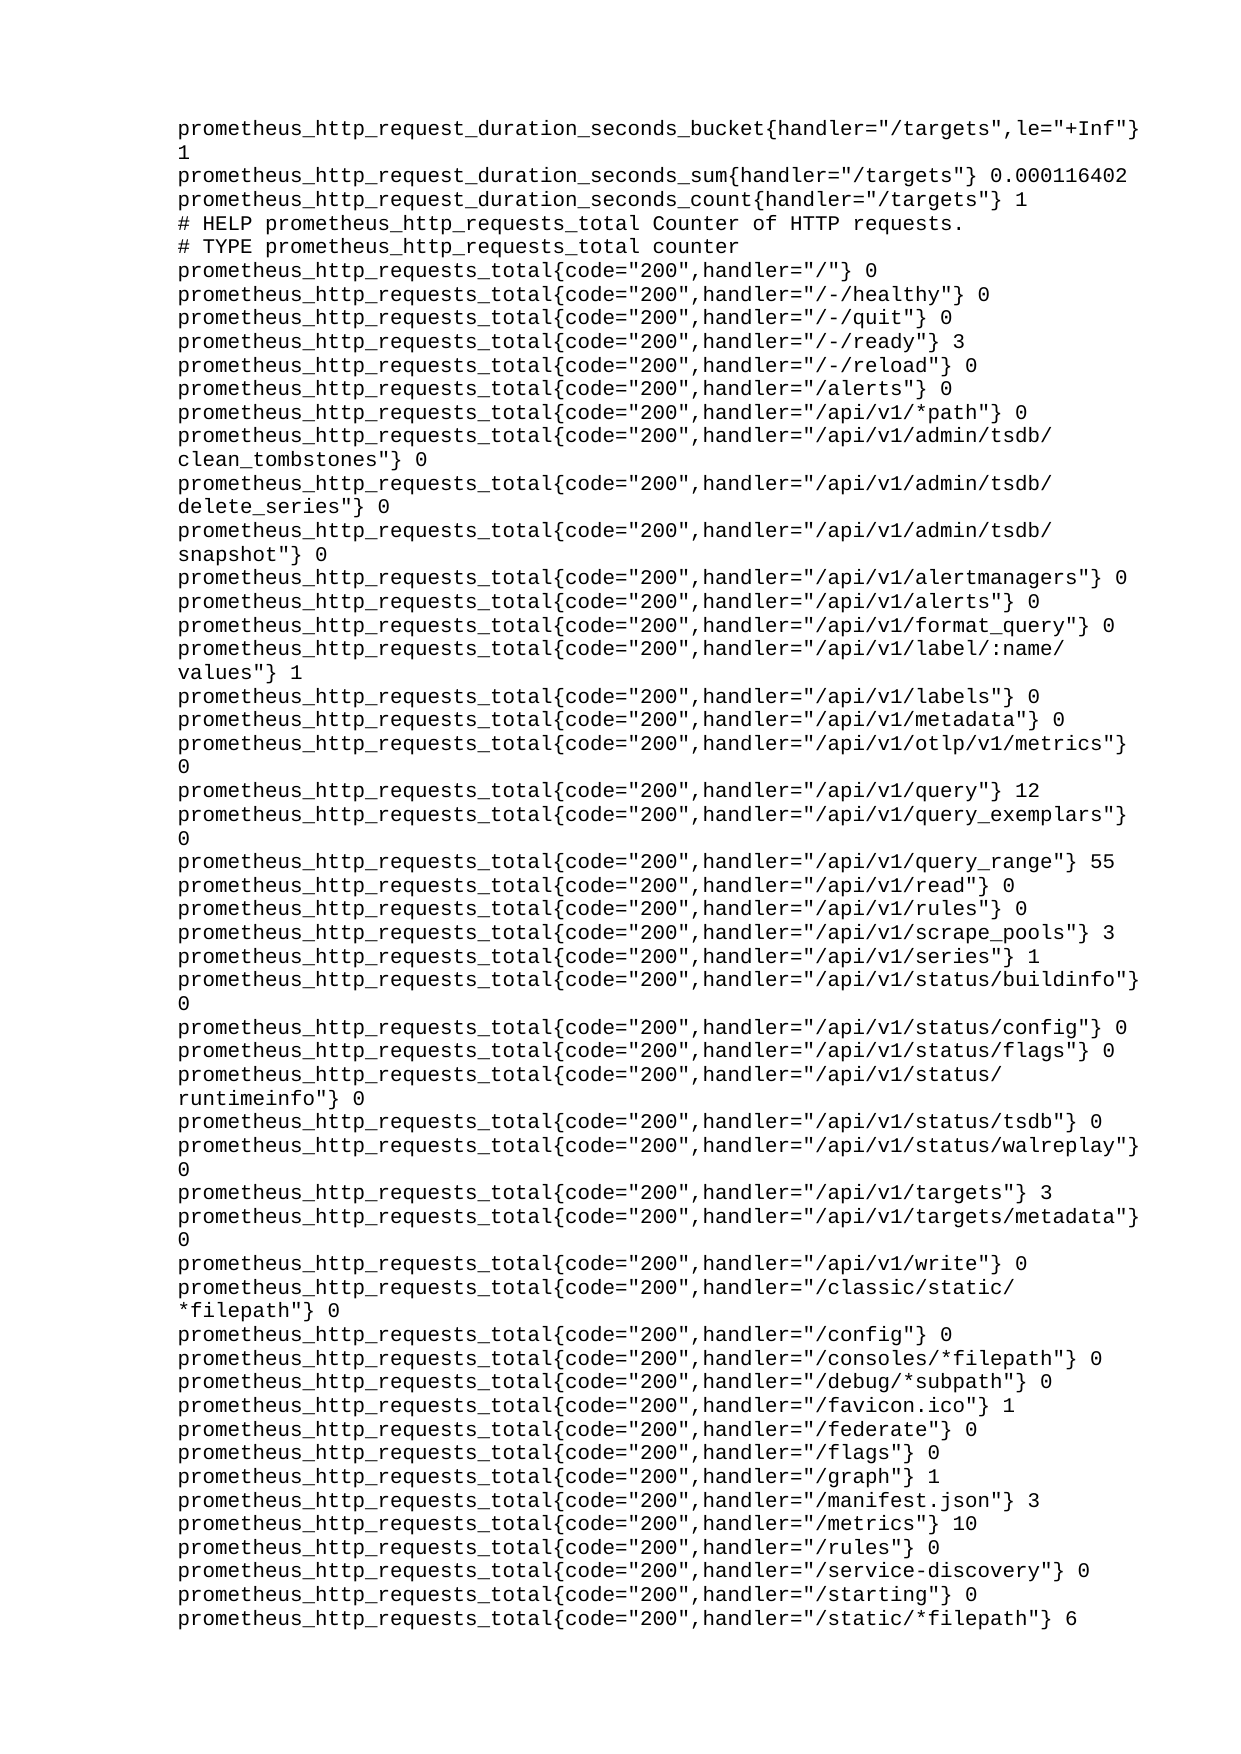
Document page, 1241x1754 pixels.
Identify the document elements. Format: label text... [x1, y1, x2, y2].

text prometheus_http_requests_total{code="200",handler="/api/v1/read"} 0 [177, 875, 1152, 898]
text prometheus_http_requests_total{code="200",handler="/api/v1/metadata"} 0 [177, 709, 1152, 733]
text prometheus_http_requests_total{code="200",handler="/api/v1/otlp/v1/metrics"} 0 [177, 733, 1152, 780]
text prometheus_http_requests_total{code="200",handler="/api/v1/alertmanagers"} 0 [177, 567, 1152, 591]
text prometheus_http_requests_total{code="200",handler="/graph"} 1 [177, 1466, 1152, 1489]
text prometheus_http_requests_total{code="200",handler="/api/v1/label/:name/values"} 1 [177, 638, 1152, 686]
text # HELP prometheus_http_requests_total Counter of HTTP requests. [177, 213, 1152, 236]
text prometheus_http_requests_total{code="200",handler="/manifest.json"} 3 [177, 1489, 1152, 1513]
text prometheus_http_requests_total{code="200",handler="/service-discovery"} 0 [177, 1561, 1152, 1584]
text prometheus_http_requests_total{code="200",handler="/api/v1/status/runtimeinfo"} 0 [177, 1064, 1152, 1111]
text prometheus_http_requests_total{code="200",handler="/api/v1/targets"} 3 [177, 1182, 1152, 1206]
text prometheus_http_requests_total{code="200",handler="/api/v1/series"} 1 [177, 946, 1152, 969]
text prometheus_http_requests_total{code="200",handler="/-/quit"} 0 [177, 307, 1152, 331]
text prometheus_http_requests_total{code="200",handler="/api/v1/alerts"} 0 [177, 591, 1152, 615]
text prometheus_http_requests_total{code="200",handler="/api/v1/status/tsdb"} 0 [177, 1111, 1152, 1135]
text prometheus_http_requests_total{code="200",handler="/-/healthy"} 0 [177, 284, 1152, 307]
text prometheus_http_requests_total{code="200",handler="/api/v1/query"} 12 [177, 780, 1152, 804]
text prometheus_http_requests_total{code="200",handler="/api/v1/write"} 0 [177, 1253, 1152, 1277]
text prometheus_http_requests_total{code="200",handler="/metrics"} 10 [177, 1513, 1152, 1537]
text prometheus_http_requests_total{code="200",handler="/api/v1/rules"} 0 [177, 898, 1152, 922]
text prometheus_http_requests_total{code="200",handler="/api/v1/*path"} 0 [177, 402, 1152, 426]
text prometheus_http_requests_total{code="200",handler="/api/v1/admin/tsdb/snapshot"} 0 [177, 520, 1152, 567]
text prometheus_http_requests_total{code="200",handler="/federate"} 0 [177, 1419, 1152, 1442]
text prometheus_http_requests_total{code="200",handler="/api/v1/status/buildinfo"} 0 [177, 969, 1152, 1017]
text prometheus_http_requests_total{code="200",handler="/api/v1/admin/tsdb/delete_series"} 0 [177, 473, 1152, 520]
text prometheus_http_requests_total{code="200",handler="/consoles/*filepath"} 0 [177, 1348, 1152, 1371]
text prometheus_http_requests_total{code="200",handler="/flags"} 0 [177, 1442, 1152, 1466]
text prometheus_http_requests_total{code="200",handler="/starting"} 0 [177, 1584, 1152, 1608]
text prometheus_http_requests_total{code="200",handler="/classic/static/*filepath"} 0 [177, 1277, 1152, 1324]
text prometheus_http_requests_total{code="200",handler="/debug/*subpath"} 0 [177, 1371, 1152, 1395]
text prometheus_http_requests_total{code="200",handler="/-/reload"} 0 [177, 354, 1152, 378]
text prometheus_http_requests_total{code="200",handler="/api/v1/format_query"} 0 [177, 615, 1152, 638]
text prometheus_http_request_duration_seconds_sum{handler="/targets"} 0.000116402 [177, 165, 1152, 189]
text prometheus_http_request_duration_seconds_bucket{handler="/targets",le="+Inf"} 1 [177, 118, 1152, 165]
text prometheus_http_requests_total{code="200",handler="/api/v1/status/flags"} 0 [177, 1040, 1152, 1064]
text prometheus_http_requests_total{code="200",handler="/-/ready"} 3 [177, 331, 1152, 354]
text prometheus_http_requests_total{code="200",handler="/api/v1/admin/tsdb/clean_tombstones"} 0 [177, 426, 1152, 473]
text prometheus_http_requests_total{code="200",handler="/config"} 0 [177, 1324, 1152, 1348]
text prometheus_http_requests_total{code="200",handler="/"} 0 [177, 260, 1152, 284]
text # TYPE prometheus_http_requests_total counter [177, 236, 1152, 260]
text prometheus_http_request_duration_seconds_count{handler="/targets"} 1 [177, 189, 1152, 213]
text prometheus_http_requests_total{code="200",handler="/api/v1/query_exemplars"} 0 [177, 804, 1152, 851]
text prometheus_http_requests_total{code="200",handler="/favicon.ico"} 1 [177, 1395, 1152, 1419]
text prometheus_http_requests_total{code="200",handler="/static/*filepath"} 6 [177, 1608, 1152, 1631]
text prometheus_http_requests_total{code="200",handler="/alerts"} 0 [177, 378, 1152, 402]
text prometheus_http_requests_total{code="200",handler="/api/v1/query_range"} 55 [177, 851, 1152, 875]
text prometheus_http_requests_total{code="200",handler="/api/v1/targets/metadata"} 0 [177, 1206, 1152, 1253]
text prometheus_http_requests_total{code="200",handler="/api/v1/status/config"} 0 [177, 1017, 1152, 1040]
text prometheus_http_requests_total{code="200",handler="/api/v1/scrape_pools"} 3 [177, 922, 1152, 946]
text prometheus_http_requests_total{code="200",handler="/rules"} 0 [177, 1537, 1152, 1561]
text prometheus_http_requests_total{code="200",handler="/api/v1/status/walreplay"} 0 [177, 1135, 1152, 1182]
text prometheus_http_requests_total{code="200",handler="/api/v1/labels"} 0 [177, 686, 1152, 709]
